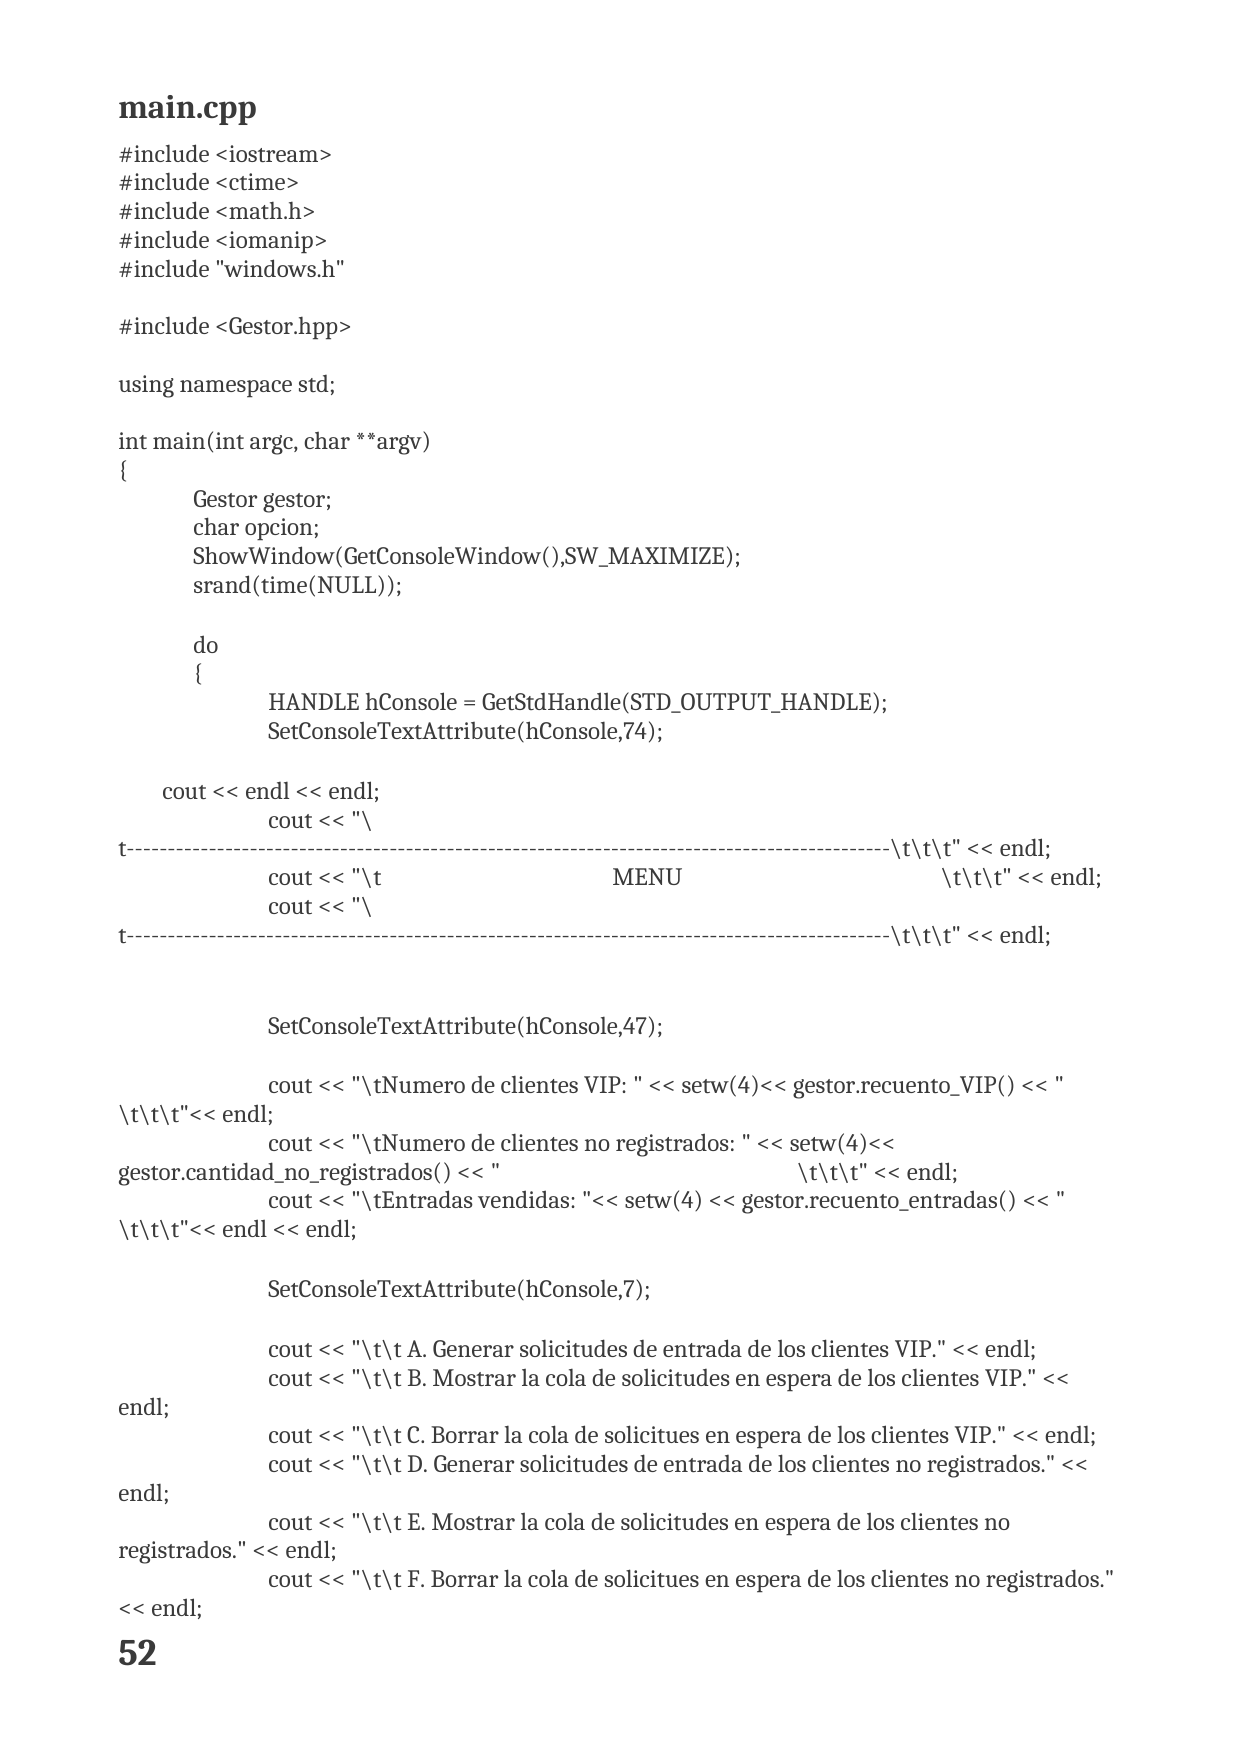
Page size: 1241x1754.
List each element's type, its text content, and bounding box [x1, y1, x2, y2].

text SetConsoleTextAttribute(hConsole,47); [118, 1012, 1122, 1040]
text #include <Gestor.hpp> [118, 312, 1122, 341]
text cout << "\t\t E. Mostrar la cola de solicitudes en espera de los clientes no registrados." << endl; [118, 1507, 1122, 1565]
text ShowWindow(GetConsoleWindow(),SW_MAXIMIZE); [118, 542, 1122, 571]
text cout << "\t\t C. Borrar la cola de solicitues en espera de los clientes VIP." << endl; [118, 1421, 1122, 1450]
text Gestor gestor; [118, 484, 1122, 513]
text cout << "\t MENU \t\t\t" << endl; [118, 863, 1122, 892]
text cout << endl << endl; [118, 777, 1122, 806]
text cout << "\tNumero de clientes VIP: " << setw(4)<< gestor.recuento_VIP() << " \t\t\t"<< endl; [118, 1071, 1122, 1129]
text { [118, 456, 1122, 484]
text #include <iostream> [118, 139, 1122, 168]
text SetConsoleTextAttribute(hConsole,74); [118, 717, 1122, 746]
text cout << "\t\t A. Generar solicitudes de entrada de los clientes VIP." << endl; [118, 1335, 1122, 1364]
text cout << "\t---------------------------------------------------------------------------------------------\t\t\t" << endl; [118, 892, 1122, 949]
text int main(int argc, char **argv) [118, 427, 1122, 456]
text { [118, 659, 1122, 688]
text using namespace std; [118, 369, 1122, 398]
text #include <ctime> [118, 168, 1122, 197]
subtitle main.cpp [118, 89, 1122, 127]
text do [118, 631, 1122, 659]
text #include <iomanip> [118, 226, 1122, 254]
text cout << "\tNumero de clientes no registrados: " << setw(4)<< gestor.cantidad_no_registrados() << " \t\t\t" << endl; [118, 1129, 1122, 1186]
text HANDLE hConsole = GetStdHandle(STD_OUTPUT_HANDLE); [118, 688, 1122, 717]
text char opcion; [118, 513, 1122, 542]
text cout << "\t\t B. Mostrar la cola de solicitudes en espera de los clientes VIP." << endl; [118, 1364, 1122, 1421]
text cout << "\t\t D. Generar solicitudes de entrada de los clientes no registrados." << endl; [118, 1450, 1122, 1507]
text #include "windows.h" [118, 254, 1122, 283]
text #include <math.h> [118, 197, 1122, 226]
text SetConsoleTextAttribute(hConsole,7); [118, 1275, 1122, 1304]
text srand(time(NULL)); [118, 571, 1122, 599]
text cout << "\t---------------------------------------------------------------------------------------------\t\t\t" << endl; [118, 806, 1122, 863]
text cout << "\t\t F. Borrar la cola de solicitues en espera de los clientes no registrados." << endl; [118, 1565, 1122, 1622]
text cout << "\tEntradas vendidas: "<< setw(4) << gestor.recuento_entradas() << " \t\t\t"<< endl << endl; [118, 1186, 1122, 1244]
